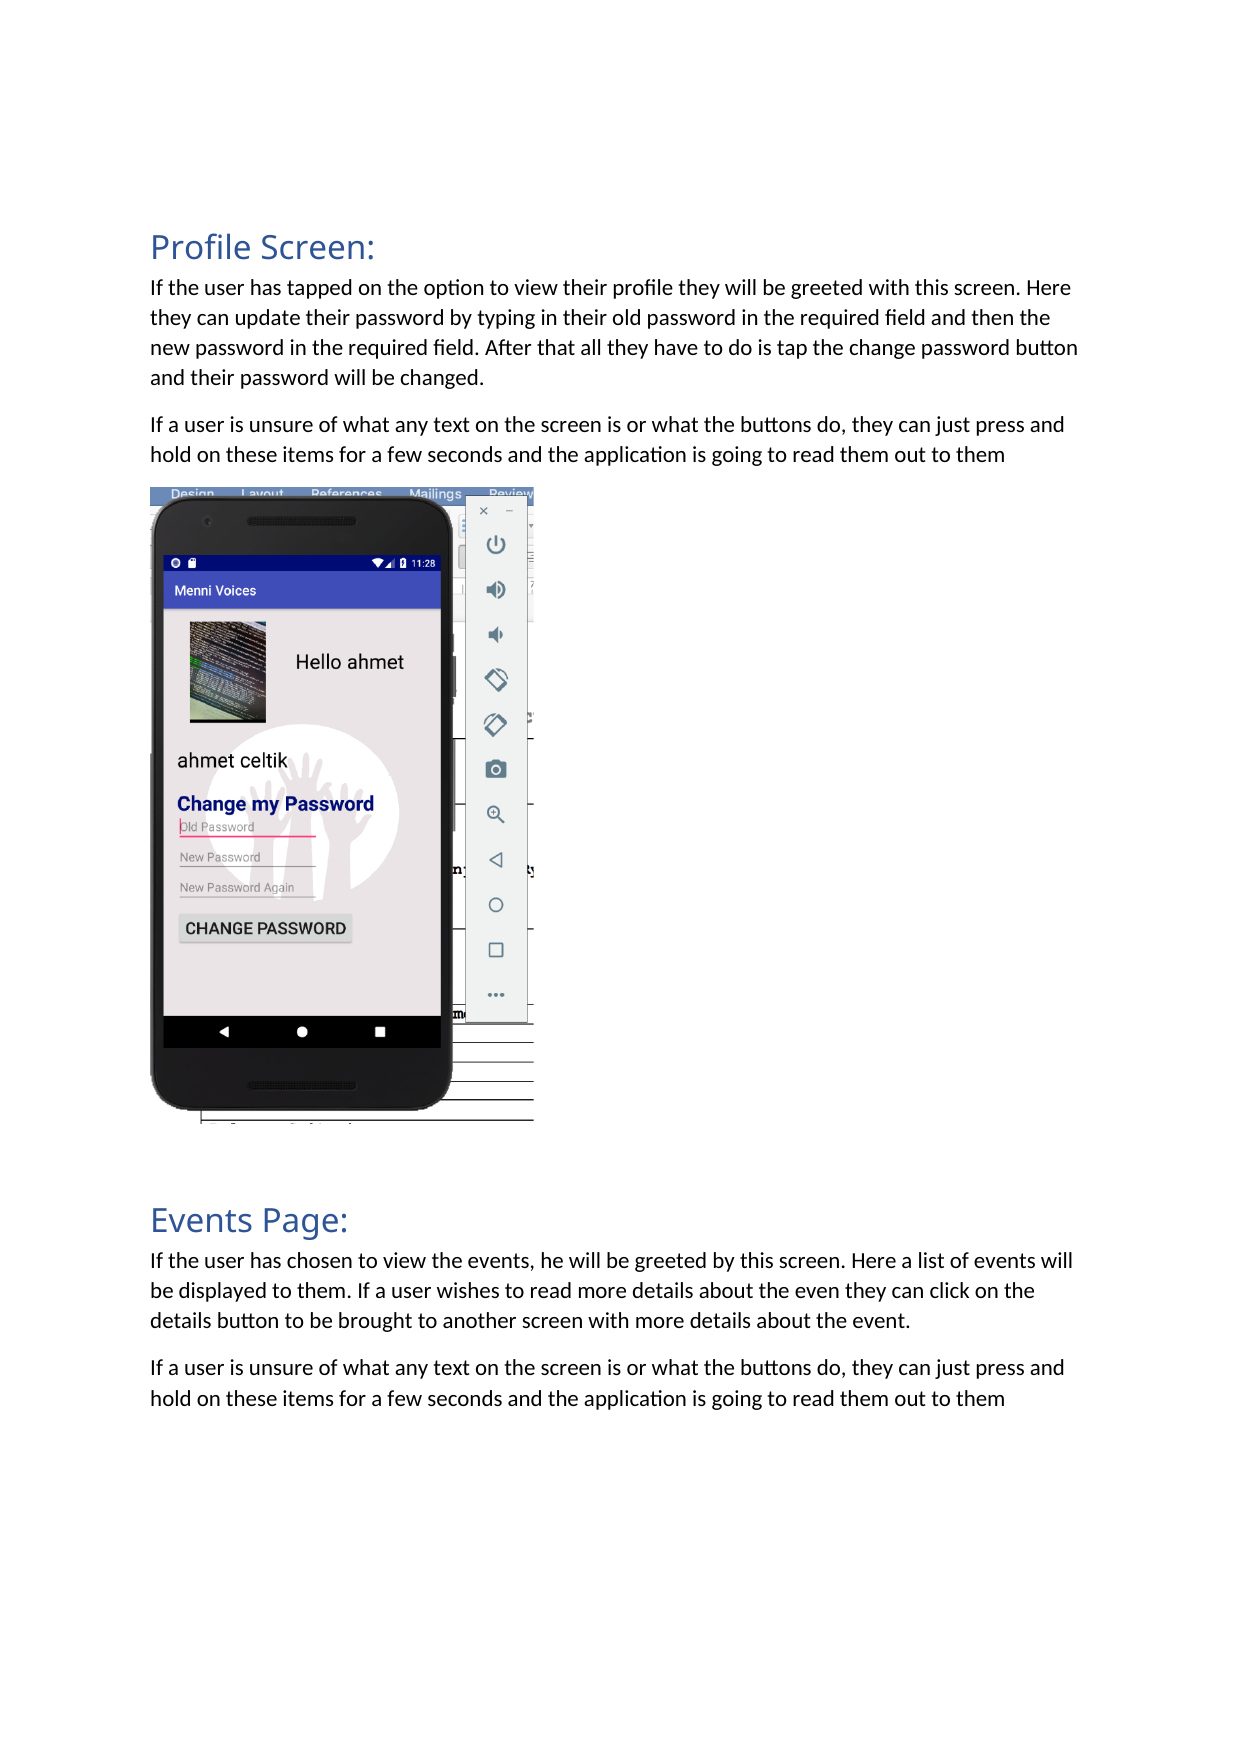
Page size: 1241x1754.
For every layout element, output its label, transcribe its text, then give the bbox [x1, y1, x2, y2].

subtitle Profile Screen: [150, 224, 1090, 269]
picture [150, 487, 534, 1124]
text If the user has chosen to view the events, he will be greeted by this screen. Here a list of events will be displayed to them. If a user wishes to read more details about the even they can click on the details button to be brought to another screen with more details about the event. [150, 1246, 1090, 1335]
subtitle Events Page: [150, 1197, 1090, 1243]
text If a user is unsure of what any text on the screen is or what the buttons do, they can just press and hold on these items for a few seconds and the application is going to read them out to them [150, 410, 1090, 469]
text If a user is unsure of what any text on the screen is or what the buttons do, they can just press and hold on these items for a few seconds and the application is going to read them out to them [150, 1353, 1090, 1412]
text If the user has tapped on the option to view their profile they will be greeted with this screen. Here they can update their password by typing in their old password in the required field and then the new password in the required field. After that all they have to do is tap the change password button and their password will be changed. [150, 273, 1090, 392]
